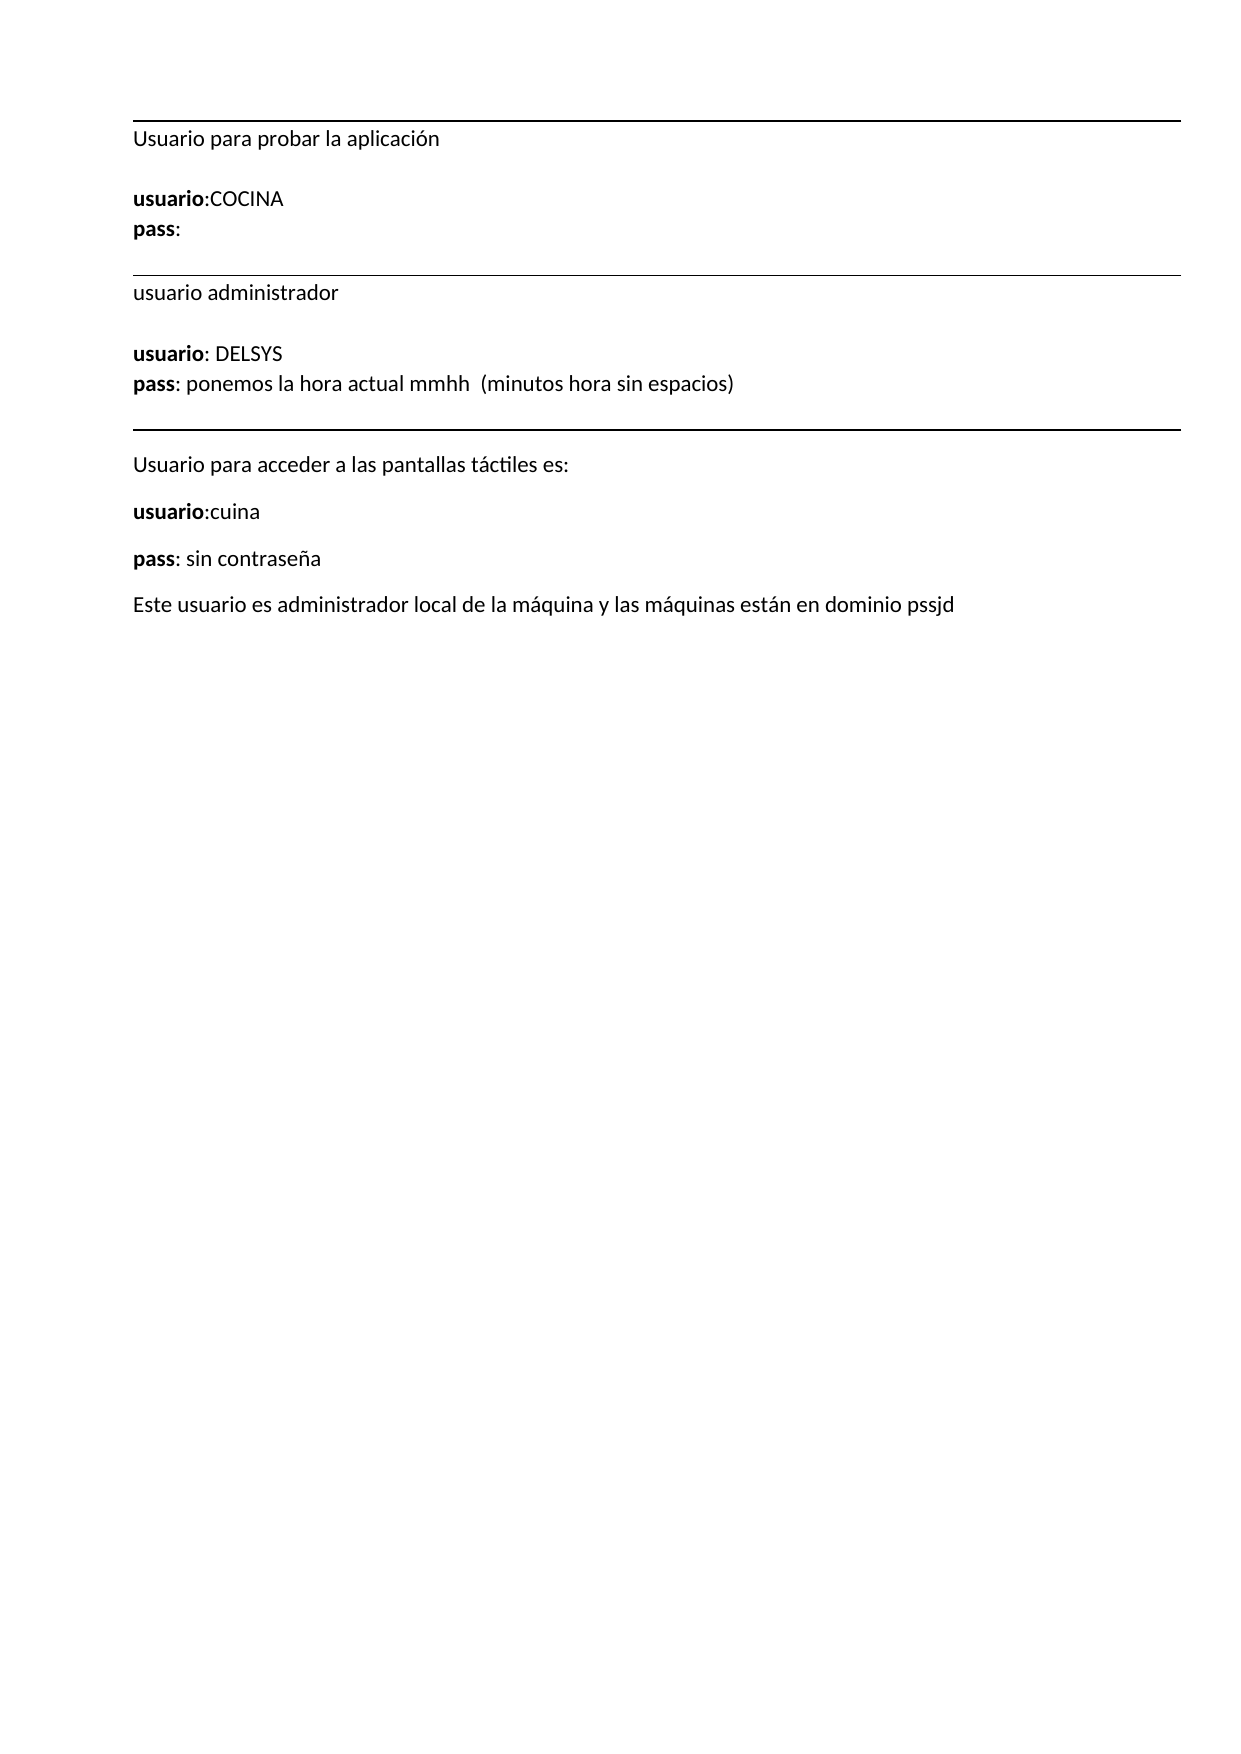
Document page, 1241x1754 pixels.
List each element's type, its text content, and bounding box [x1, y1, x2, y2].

list usuario:COCINA [133, 184, 1181, 212]
list usuario administrador [133, 278, 1181, 307]
text usuario:cuina [59, 497, 1181, 525]
list usuario: DELSYS [133, 339, 1181, 367]
text Este usuario es administrador local de la máquina y las máquinas están en dominio pssjd [133, 591, 1181, 618]
text Usuario para acceder a las pantallas táctiles es: [59, 450, 1181, 478]
text pass: sin contraseña [59, 544, 1181, 572]
list pass: [133, 214, 1181, 242]
list Usuario para probar la aplicación [133, 124, 1181, 152]
list pass: ponemos la hora actual mmhh (minutos hora sin espacios) [133, 369, 1181, 397]
